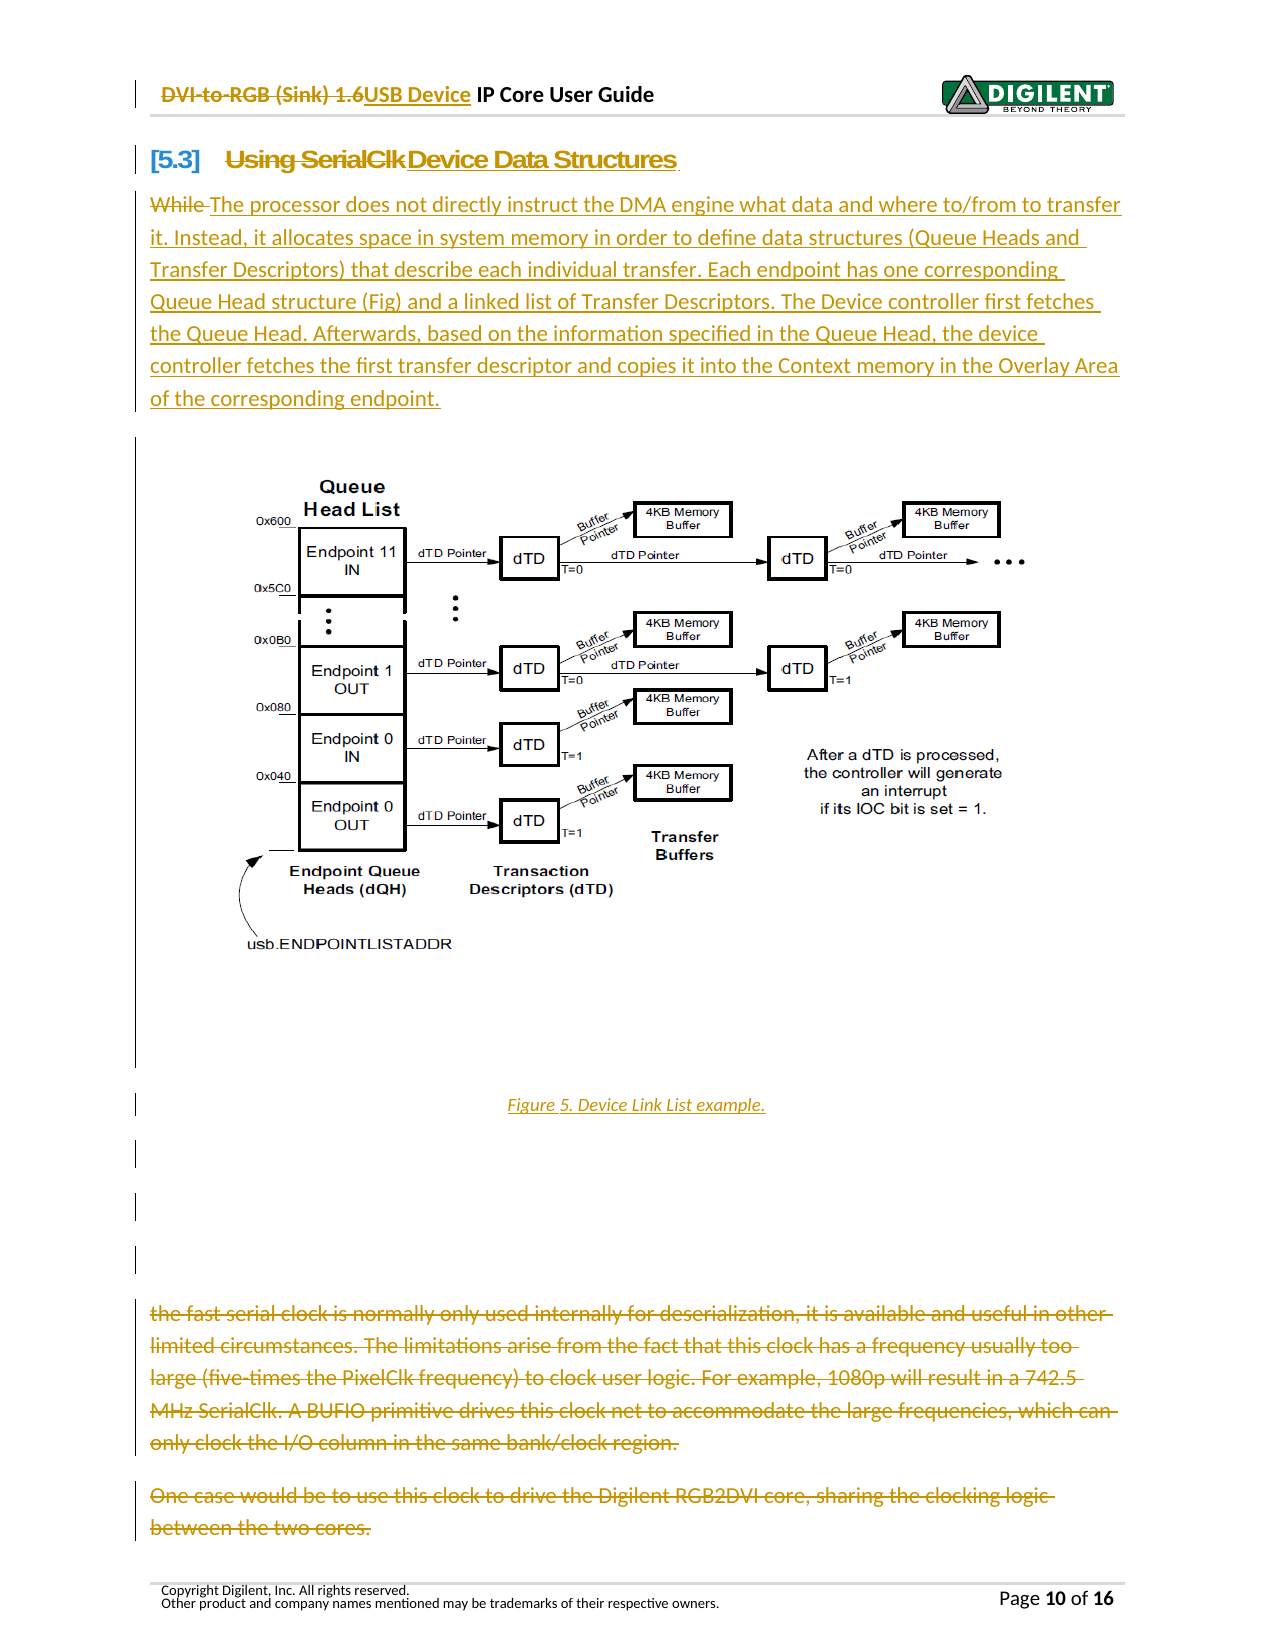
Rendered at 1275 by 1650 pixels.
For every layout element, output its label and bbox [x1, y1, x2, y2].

picture [203, 436, 1073, 1068]
